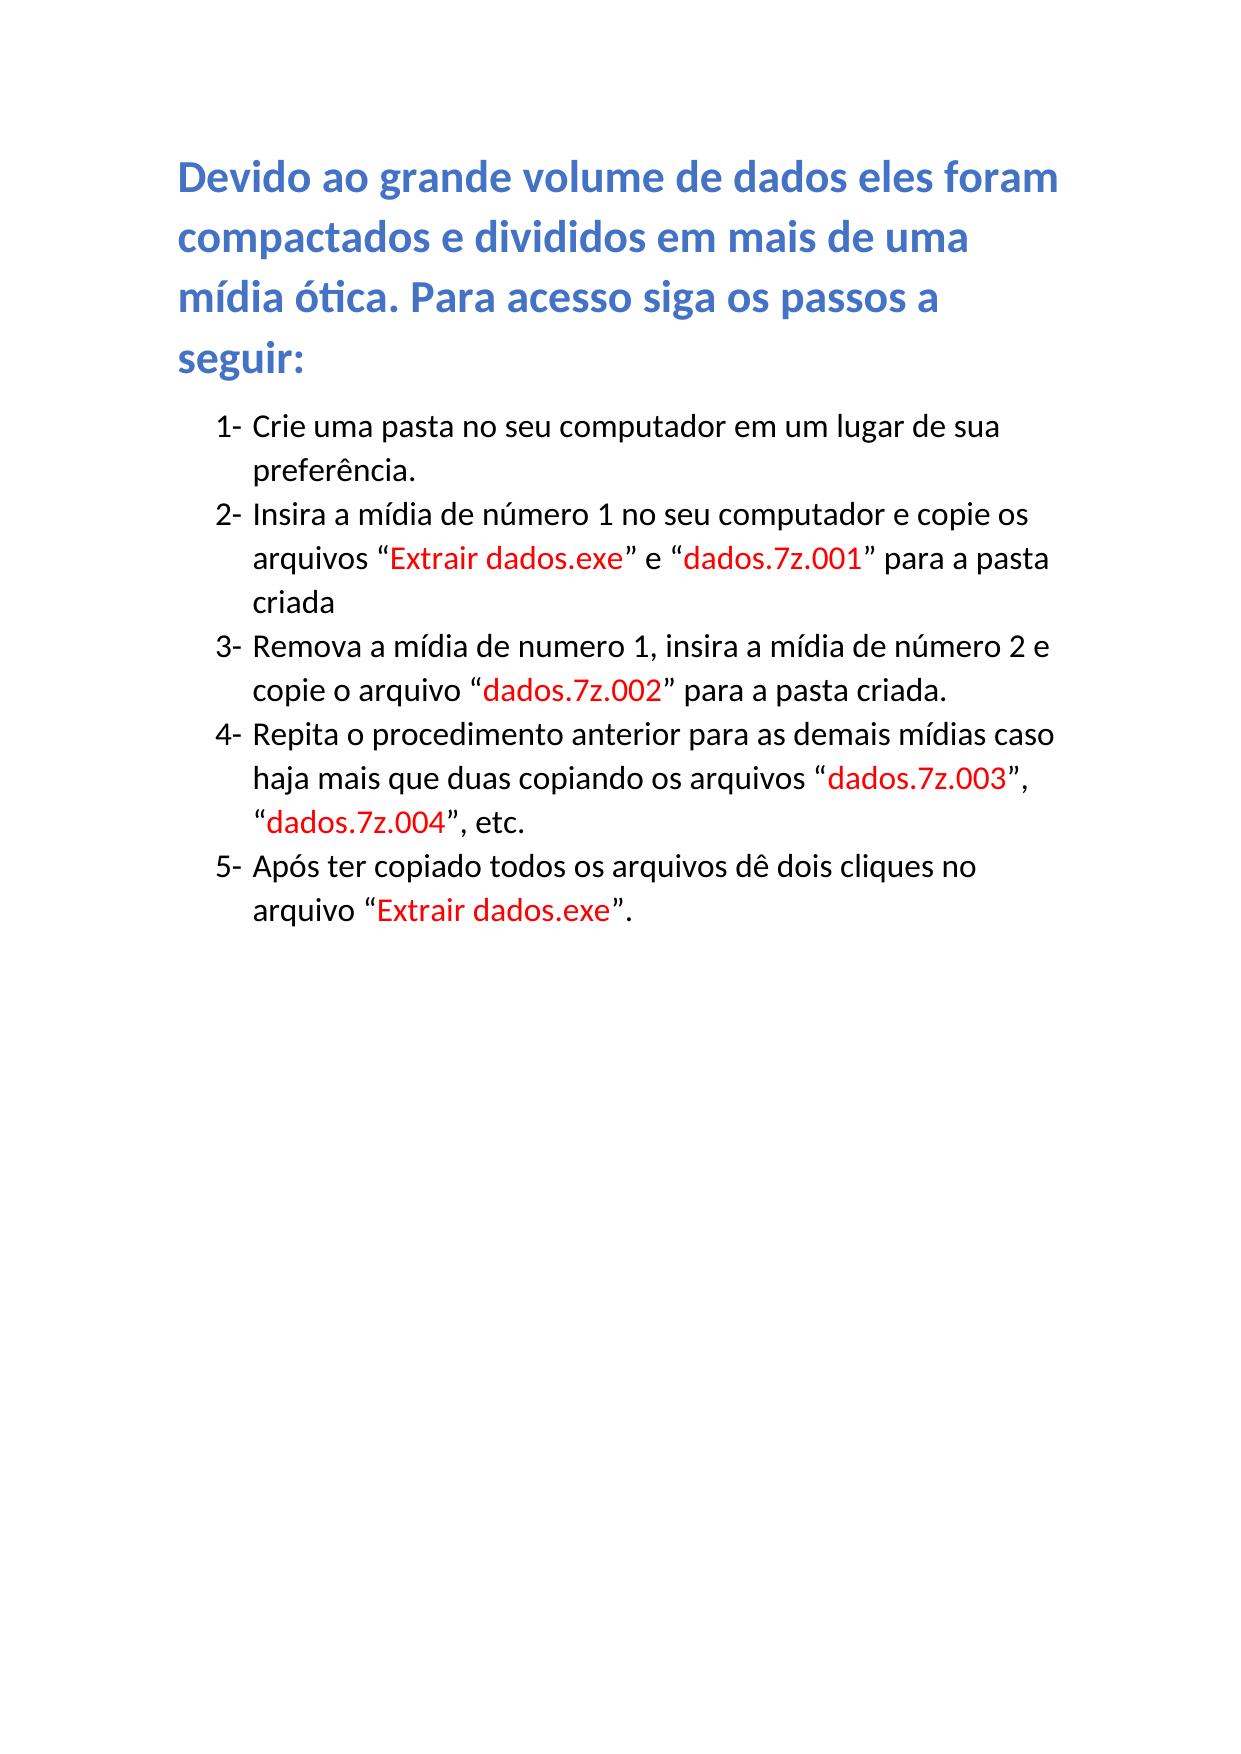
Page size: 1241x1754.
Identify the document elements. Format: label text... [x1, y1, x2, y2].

list Repita o procedimento anterior para as demais mídias caso haja mais que duas copiando os arquivos “dados.7z.003”, “dados.7z.004”, etc. [215, 713, 1063, 842]
list Remova a mídia de numero 1, insira a mídia de número 2 e copie o arquivo “dados.7z.002” para a pasta criada. [215, 625, 1063, 710]
list Insira a mídia de número 1 no seu computador e copie os arquivos “Extrair dados.exe” e “dados.7z.001” para a pasta criada [215, 493, 1063, 622]
list Após ter copiado todos os arquivos dê dois cliques no arquivo “Extrair dados.exe”. [215, 845, 1063, 930]
text Devido ao grande volume de dados eles foram compactados e divididos em mais de uma mídia ótica. Para acesso siga os passos a seguir: [177, 148, 1063, 384]
list Crie uma pasta no seu computador em um lugar de sua preferência. [215, 406, 1063, 490]
